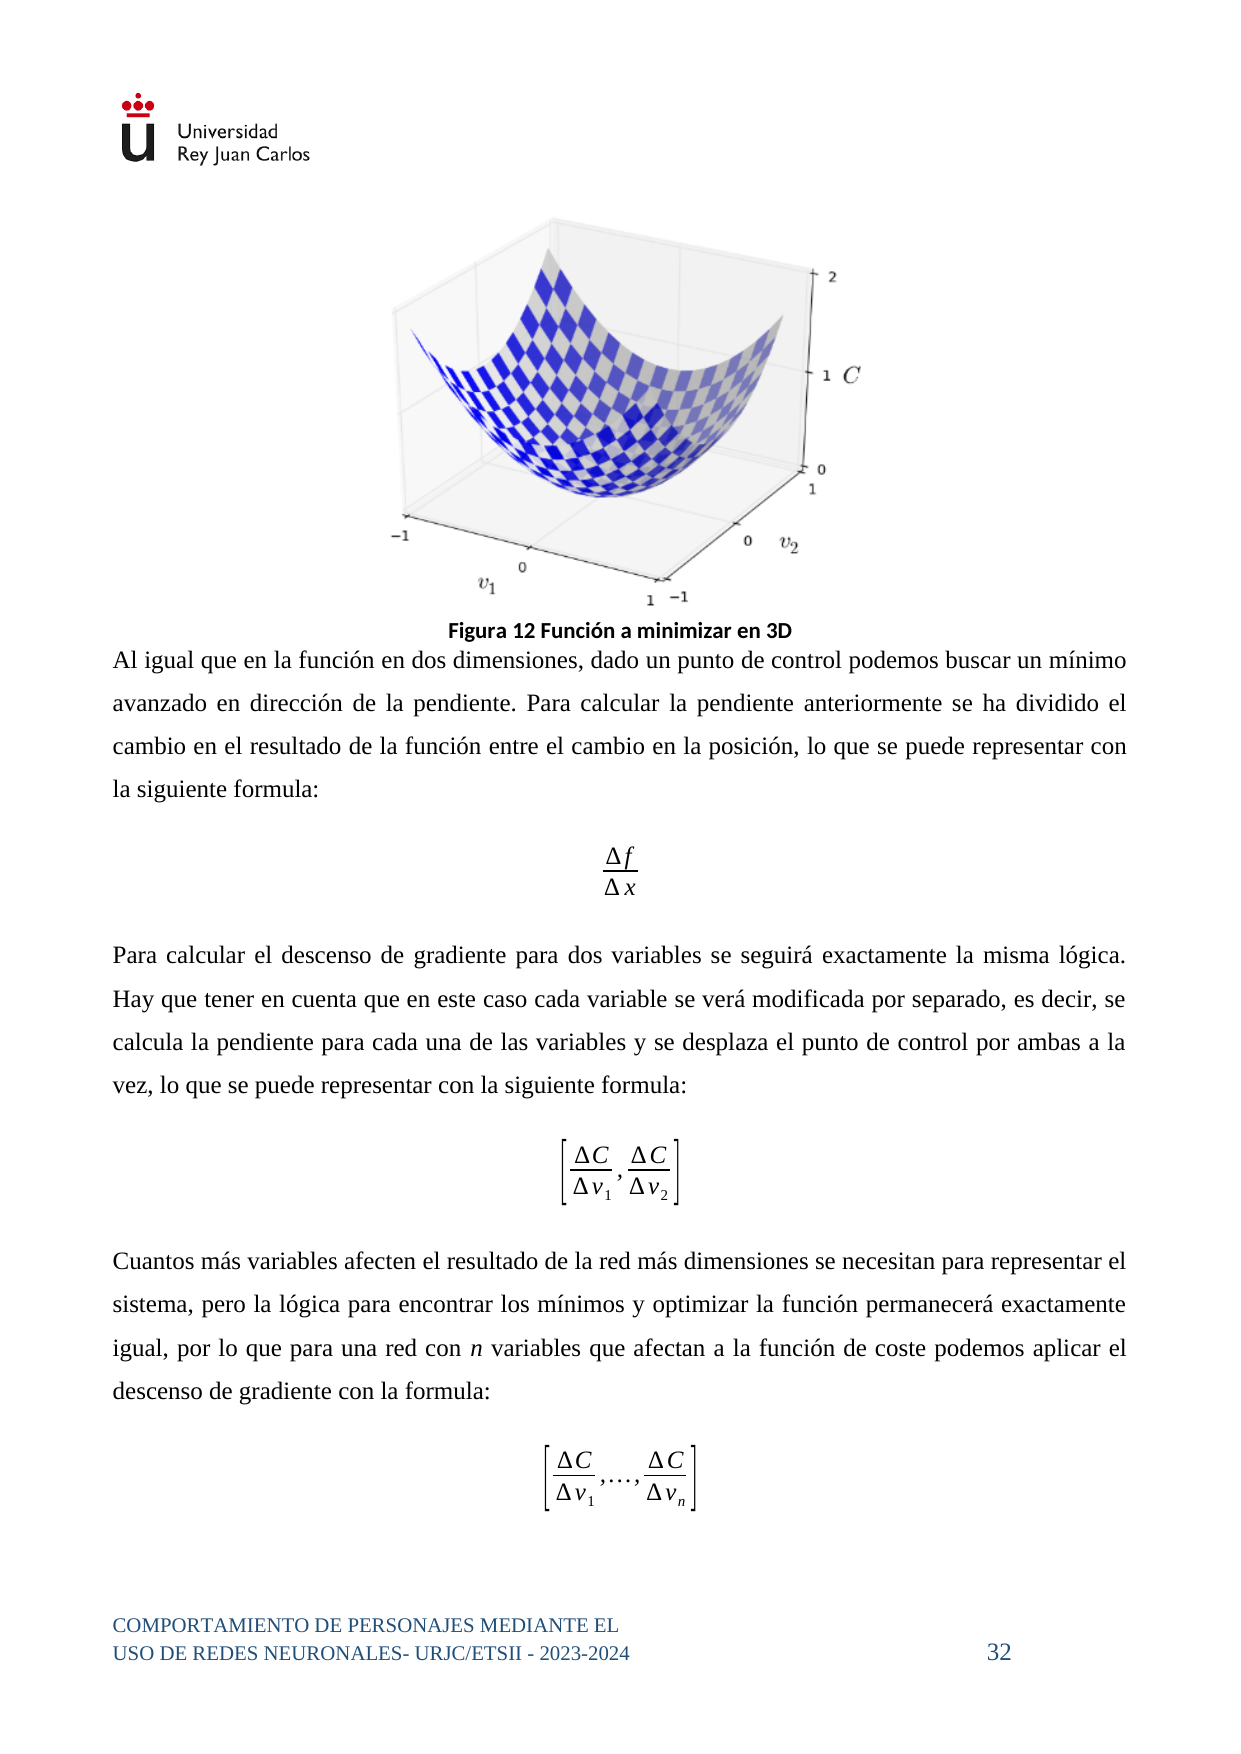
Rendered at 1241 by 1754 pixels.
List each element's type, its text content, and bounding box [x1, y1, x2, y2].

picture [112, 88, 317, 174]
picture [373, 203, 867, 615]
text Cuantos más variables afecten el resultado de la red más dimensiones se necesitan para representar el sistema, pero la lógica para encontrar los mínimos y optimizar la función permanecerá exactamente igual, por lo que para una red con n variables que afectan a la función de coste podemos aplicar el descenso de gradiente con la formula: [112, 1246, 1128, 1404]
text Para calcular el descenso de gradiente para dos variables se seguirá exactamente la misma lógica. Hay que tener en cuenta que en este caso cada variable se verá modificada por separado, es decir, se calcula la pendiente para cada una de las variables y se desplaza el punto de control por ambas a la vez, lo que se puede representar con la siguiente formula: [112, 941, 1128, 1099]
